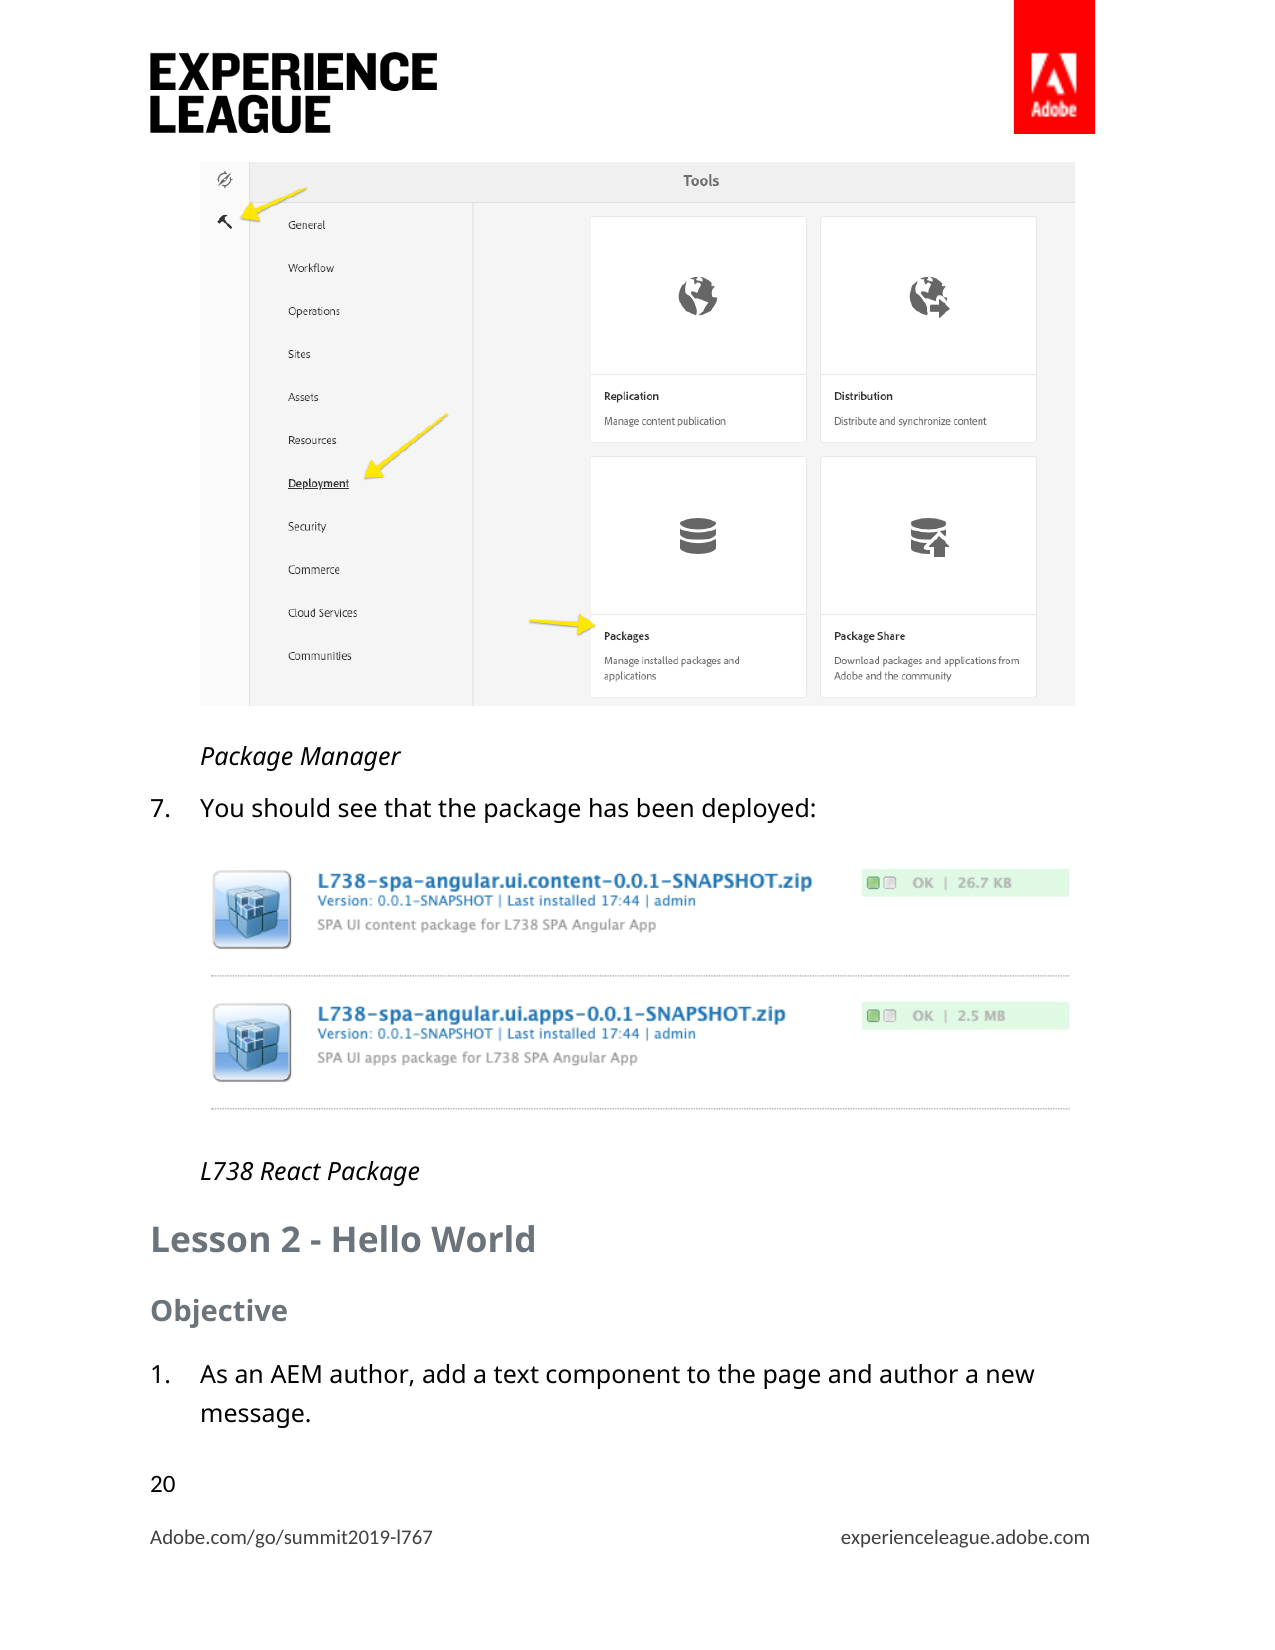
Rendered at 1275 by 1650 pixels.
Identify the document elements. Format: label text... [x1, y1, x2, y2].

list L738 React Package [150, 1154, 1125, 1188]
list As an AEM author, add a text component to the page and author a new message. [150, 1357, 1125, 1430]
subtitle Lesson 2 - Hello World [150, 1214, 1125, 1262]
subtitle Objective [150, 1290, 1125, 1330]
picture [1013, 0, 1096, 134]
list Package Manager [150, 738, 1125, 773]
picture [200, 850, 1075, 1121]
list You should see that the package has been deployed: [150, 790, 1125, 824]
picture [200, 162, 1075, 706]
